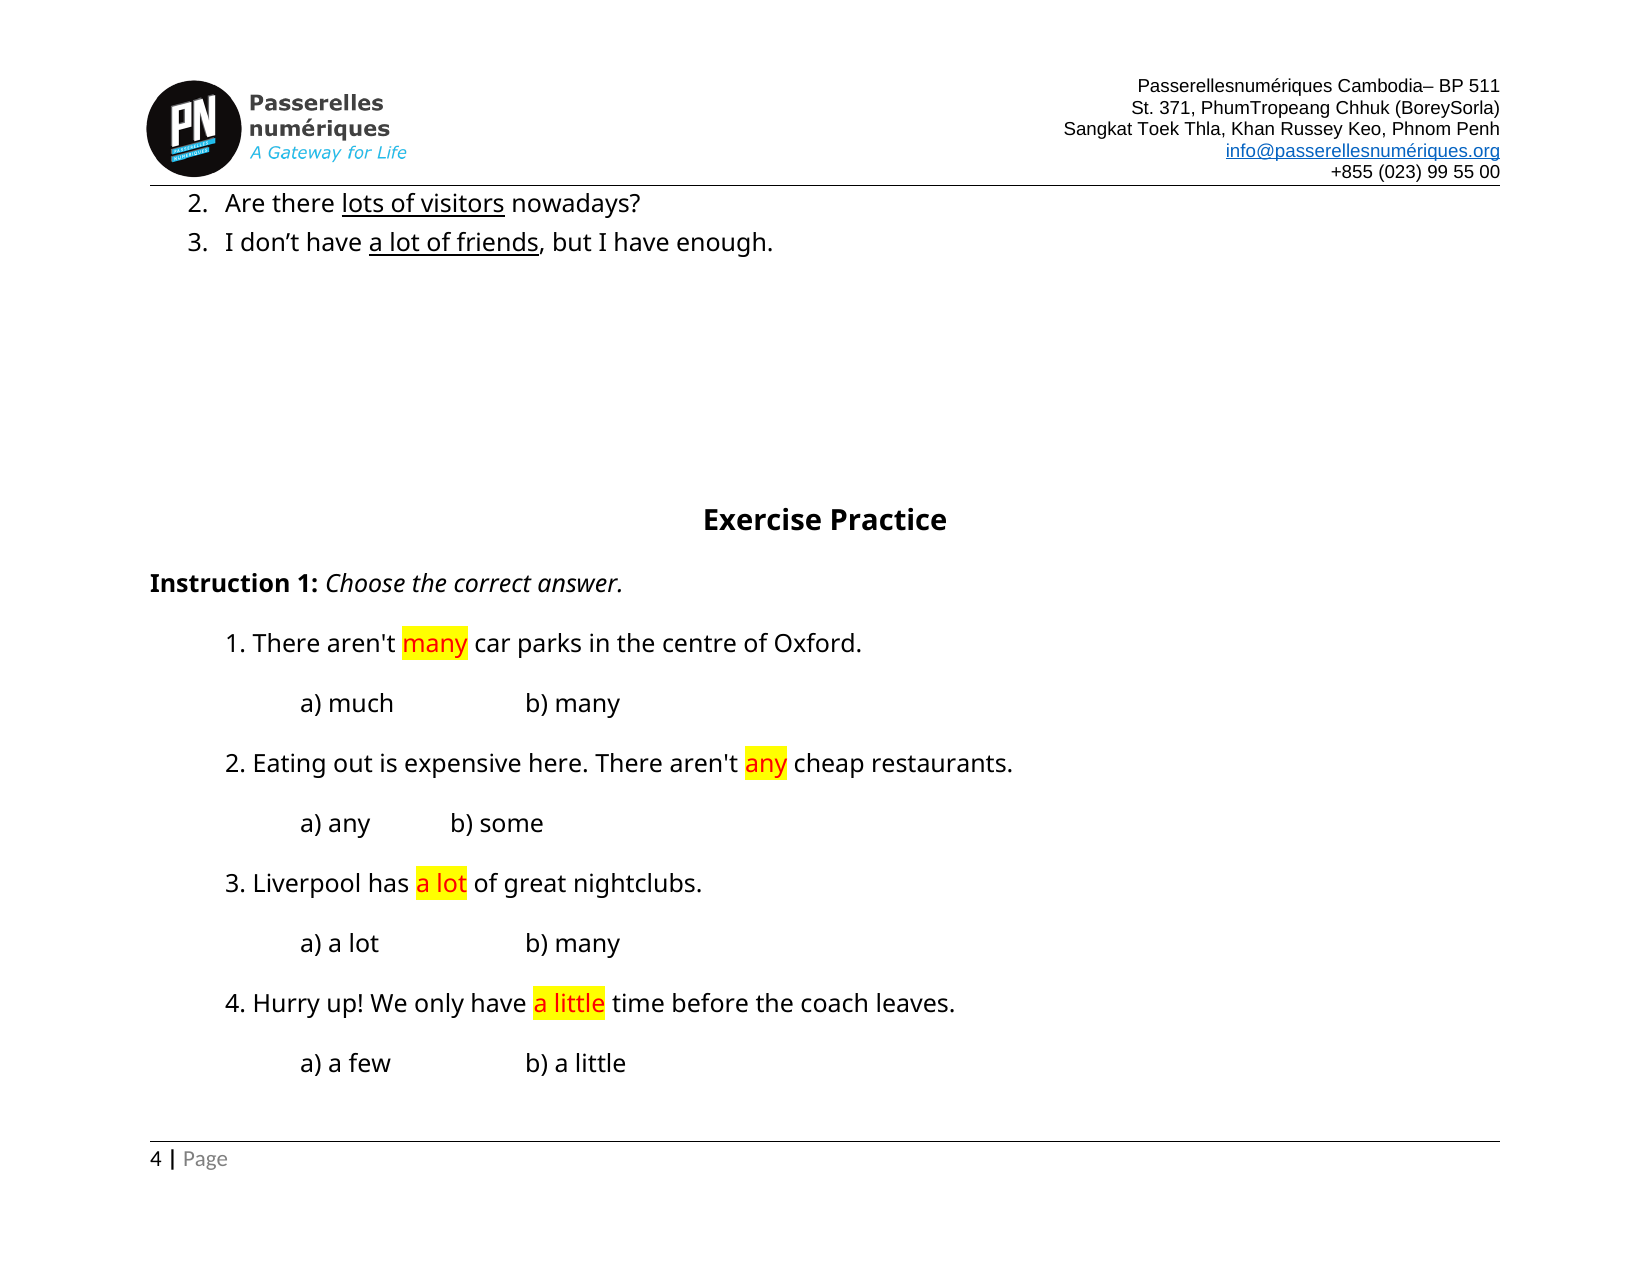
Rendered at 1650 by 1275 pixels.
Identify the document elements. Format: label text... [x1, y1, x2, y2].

list Are there lots of visitors nowadays? [187, 186, 1500, 220]
text 4. Hurry up! We only have a little time before the coach leaves. [605, 986, 1500, 1020]
text 2. Eating out is expensive here. There aren't any cheap restaurants. [787, 746, 1500, 780]
text 3. Liverpool has a lot of great nightclubs. [150, 866, 416, 900]
text a) any b) some [150, 806, 1500, 840]
text 1. There aren't many car parks in the centre of Oxford. [468, 626, 1500, 660]
text 3. Liverpool has a lot of great nightclubs. [467, 866, 1500, 900]
picture [145, 79, 418, 178]
text Instruction 1: Choose the correct answer. [150, 566, 1500, 600]
text 1. There aren't many car parks in the centre of Oxford. [150, 626, 402, 660]
text a) a lot b) many [150, 926, 1500, 960]
text a) much b) many [150, 686, 1500, 720]
list I don’t have a lot of friends, but I have enough. [187, 225, 1500, 259]
text 2. Eating out is expensive here. There aren't any cheap restaurants. [150, 746, 745, 780]
text a) a few b) a little [150, 1046, 1500, 1080]
text 4. Hurry up! We only have a little time before the coach leaves. [150, 986, 533, 1020]
text Exercise Practice [150, 500, 1500, 539]
